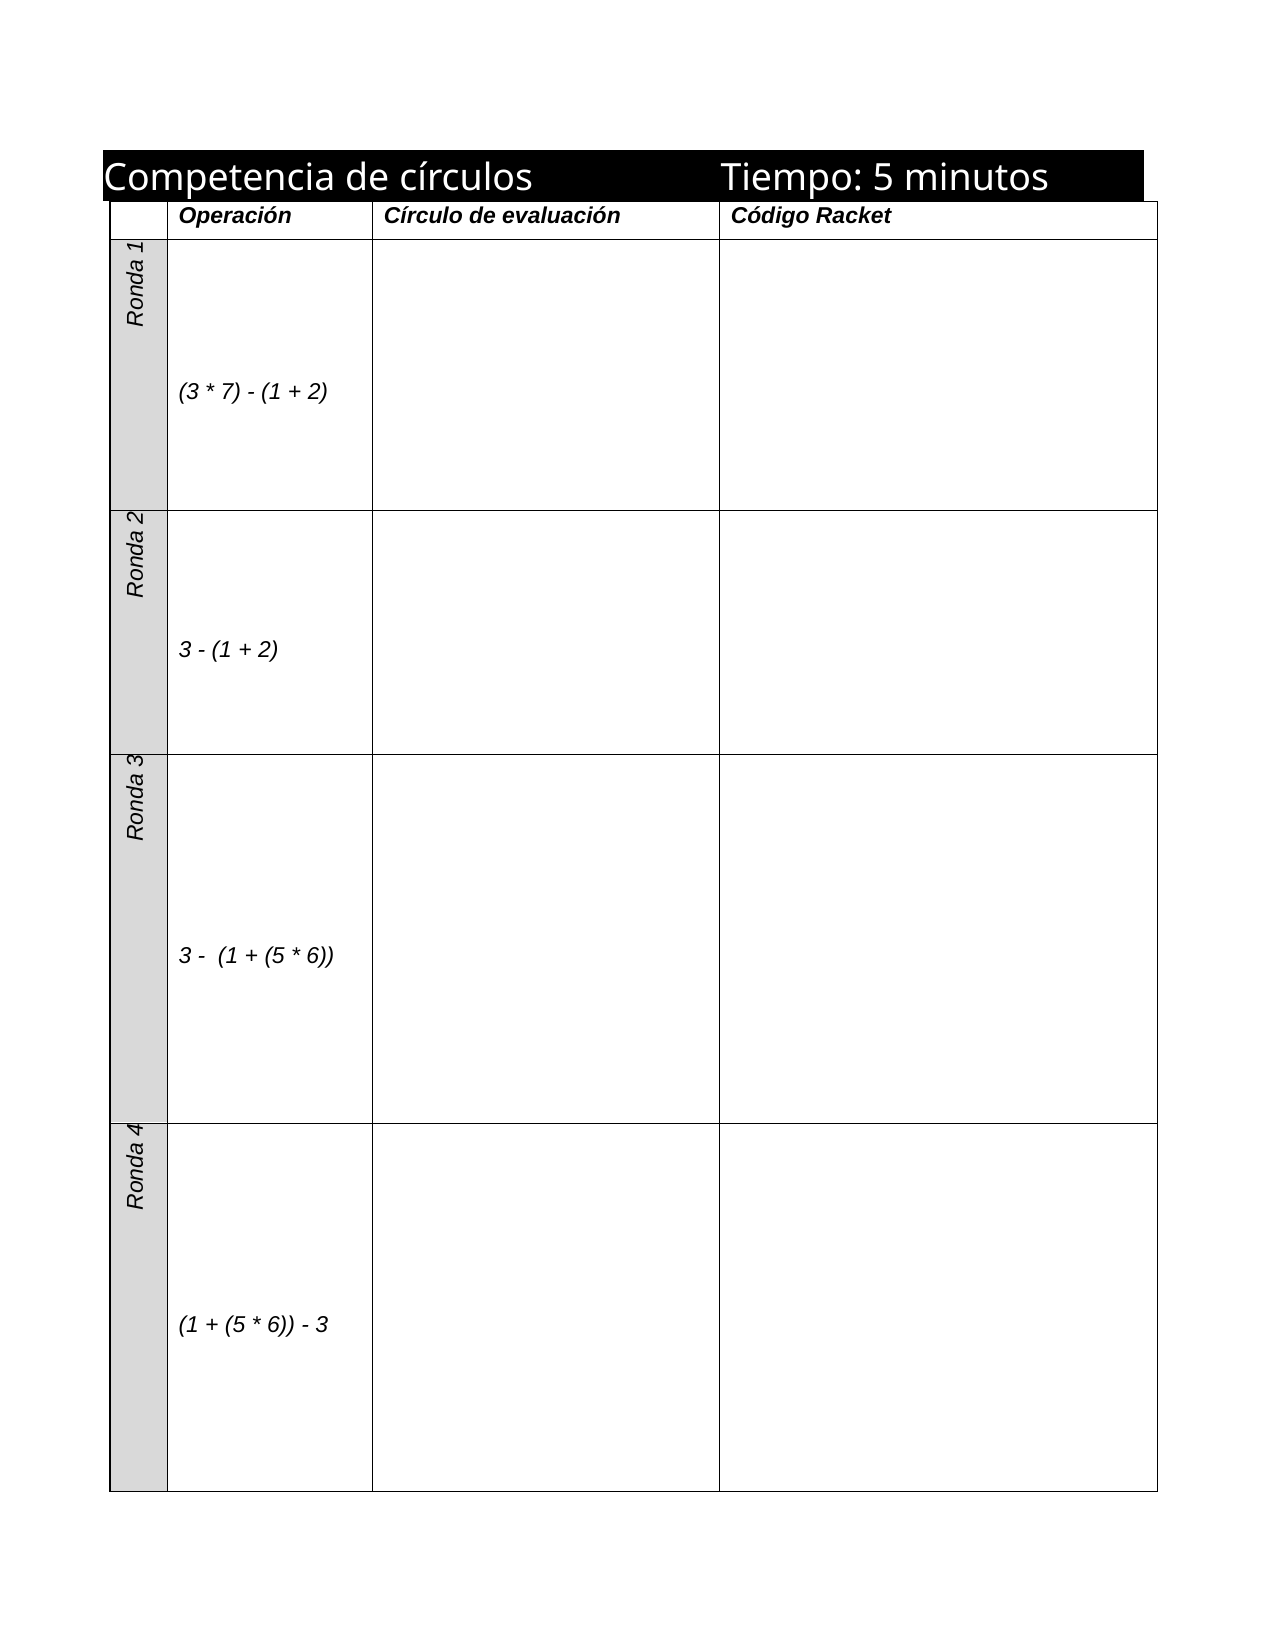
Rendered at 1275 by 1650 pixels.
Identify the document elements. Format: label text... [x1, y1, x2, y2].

table_cell Ronda 3 [111, 755, 167, 1122]
table_cell [373, 240, 719, 510]
table_cell [373, 1124, 719, 1491]
table_cell 3 - (1 + 2) [168, 511, 372, 754]
table_cell (1 + (5 * 6)) - 3 [168, 1124, 372, 1491]
table_cell Ronda 1 [111, 240, 167, 510]
table_cell 3 - (1 + (5 * 6)) [168, 755, 372, 1122]
table_cell (3 * 7) - (1 + 2) [168, 240, 372, 510]
subtitle Competencia de círculos Tiempo: 5 minutos [103, 150, 1144, 201]
table_cell [720, 240, 1157, 510]
table_cell Ronda 4 [111, 1124, 167, 1491]
table_header Operación [168, 202, 372, 239]
table_cell [720, 1124, 1157, 1491]
table_cell [373, 511, 719, 754]
table_header Código Racket [720, 202, 1157, 239]
table_cell [720, 511, 1157, 754]
table_header Círculo de evaluación [373, 202, 719, 239]
table_cell Ronda 2 [111, 511, 167, 754]
table_cell [373, 755, 719, 1122]
table_header [111, 202, 167, 239]
table_cell [720, 755, 1157, 1122]
